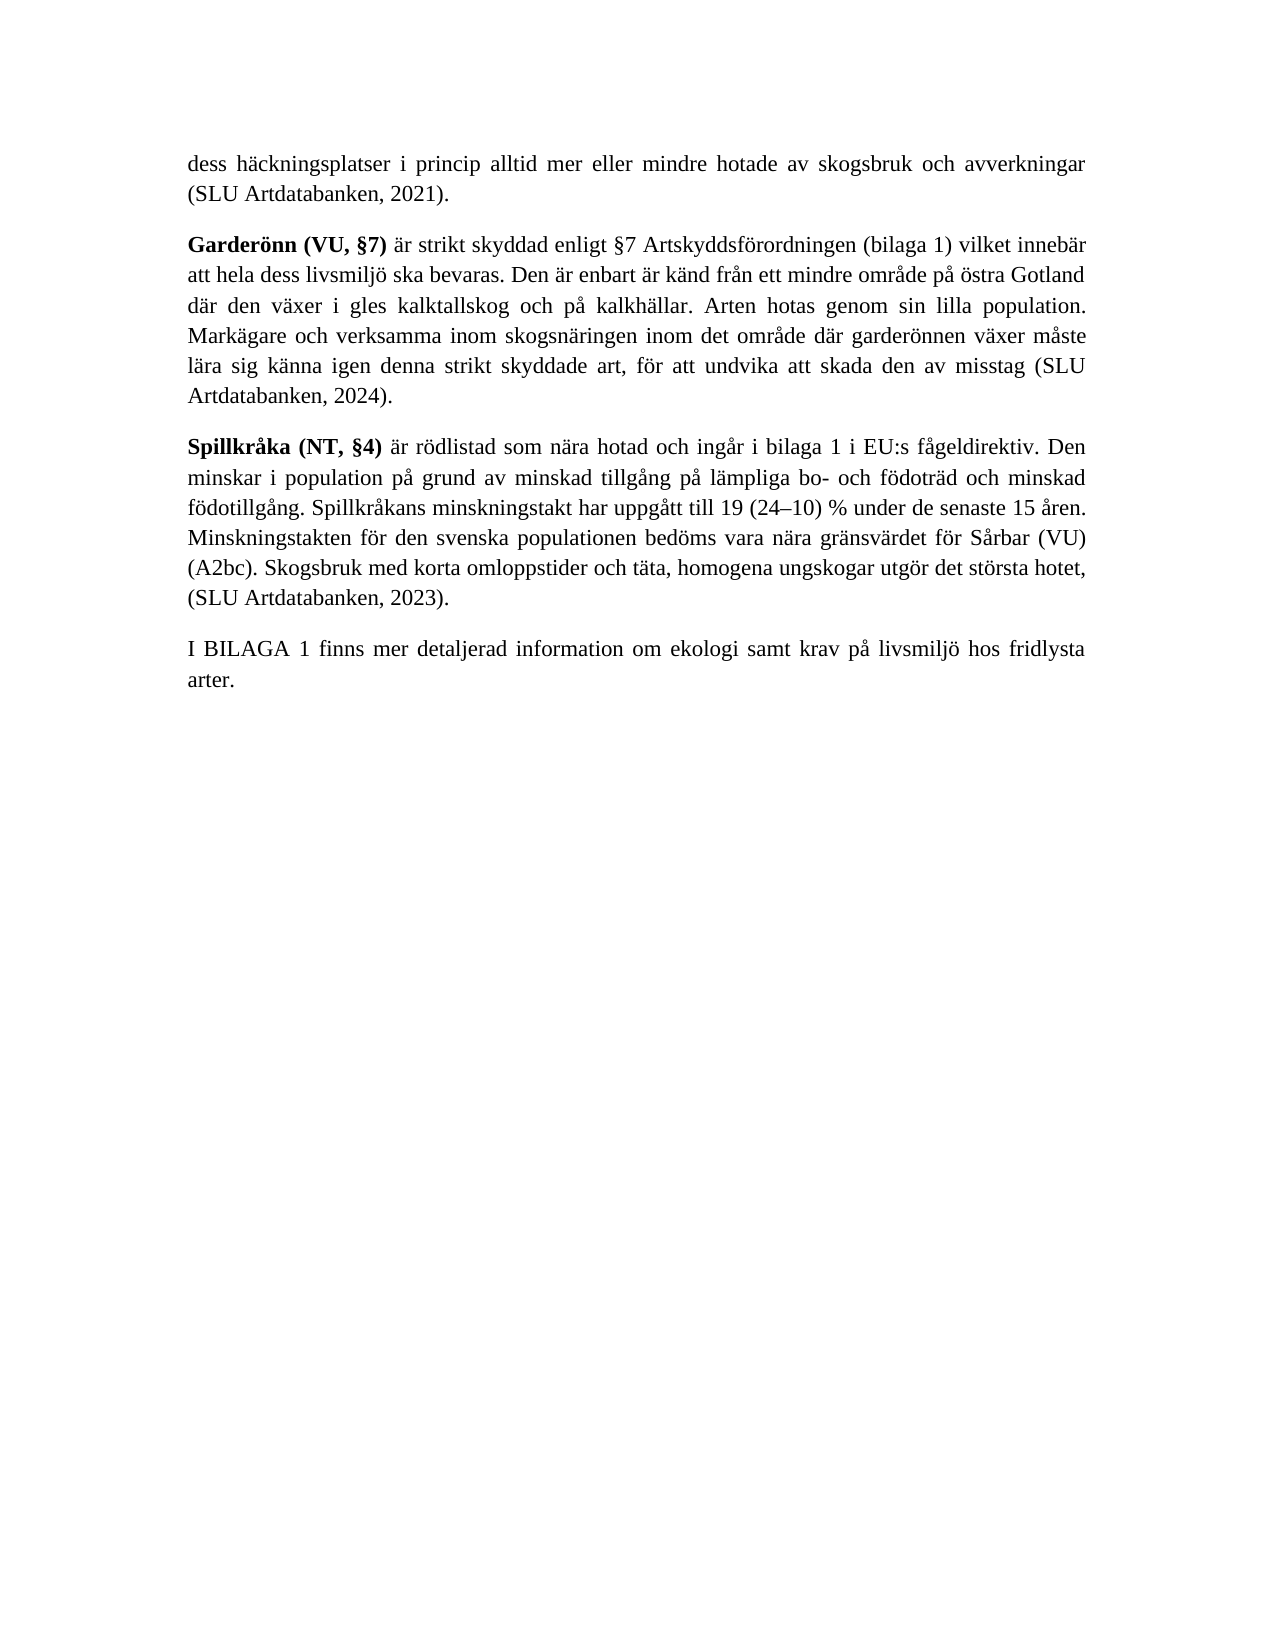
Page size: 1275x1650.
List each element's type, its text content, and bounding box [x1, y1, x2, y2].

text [187, 150, 1087, 207]
text Garderönn (VU, §7) är strikt skyddad enligt §7 Artskyddsförordningen (bilaga 1) vilket innebär att hela dess livsmiljö ska bevaras. Den är enbart är känd från ett mindre område på östra Gotland där den växer i gles kalktallskog och på kalkhällar. Arten hotas genom sin lilla population. Markägare och verksamma inom skogsnäringen inom det område där garderönnen växer måste lära sig känna igen denna strikt skyddade art, för att undvika att skada den av misstag (SLU Artdatabanken, 2024). [187, 231, 1087, 409]
text Spillkråka (NT, §4) är rödlistad som nära hotad och ingår i bilaga 1 i EU:s fågeldirektiv. Den minskar i population på grund av minskad tillgång på lämpliga bo- och födoträd och minskad födotillgång. Spillkråkans minskningstakt har uppgått till 19 (24–10) % under de senaste 15 åren. Minskningstakten för den svenska populationen bedöms vara nära gränsvärdet för Sårbar (VU) (A2bc). Skogsbruk med korta omloppstider och täta, homogena ungskogar utgör det största hotet, (SLU Artdatabanken, 2023). [187, 433, 1087, 611]
text I BILAGA 1 finns mer detaljerad information om ekologi samt krav på livsmiljö hos fridlysta arter. [187, 635, 1087, 692]
